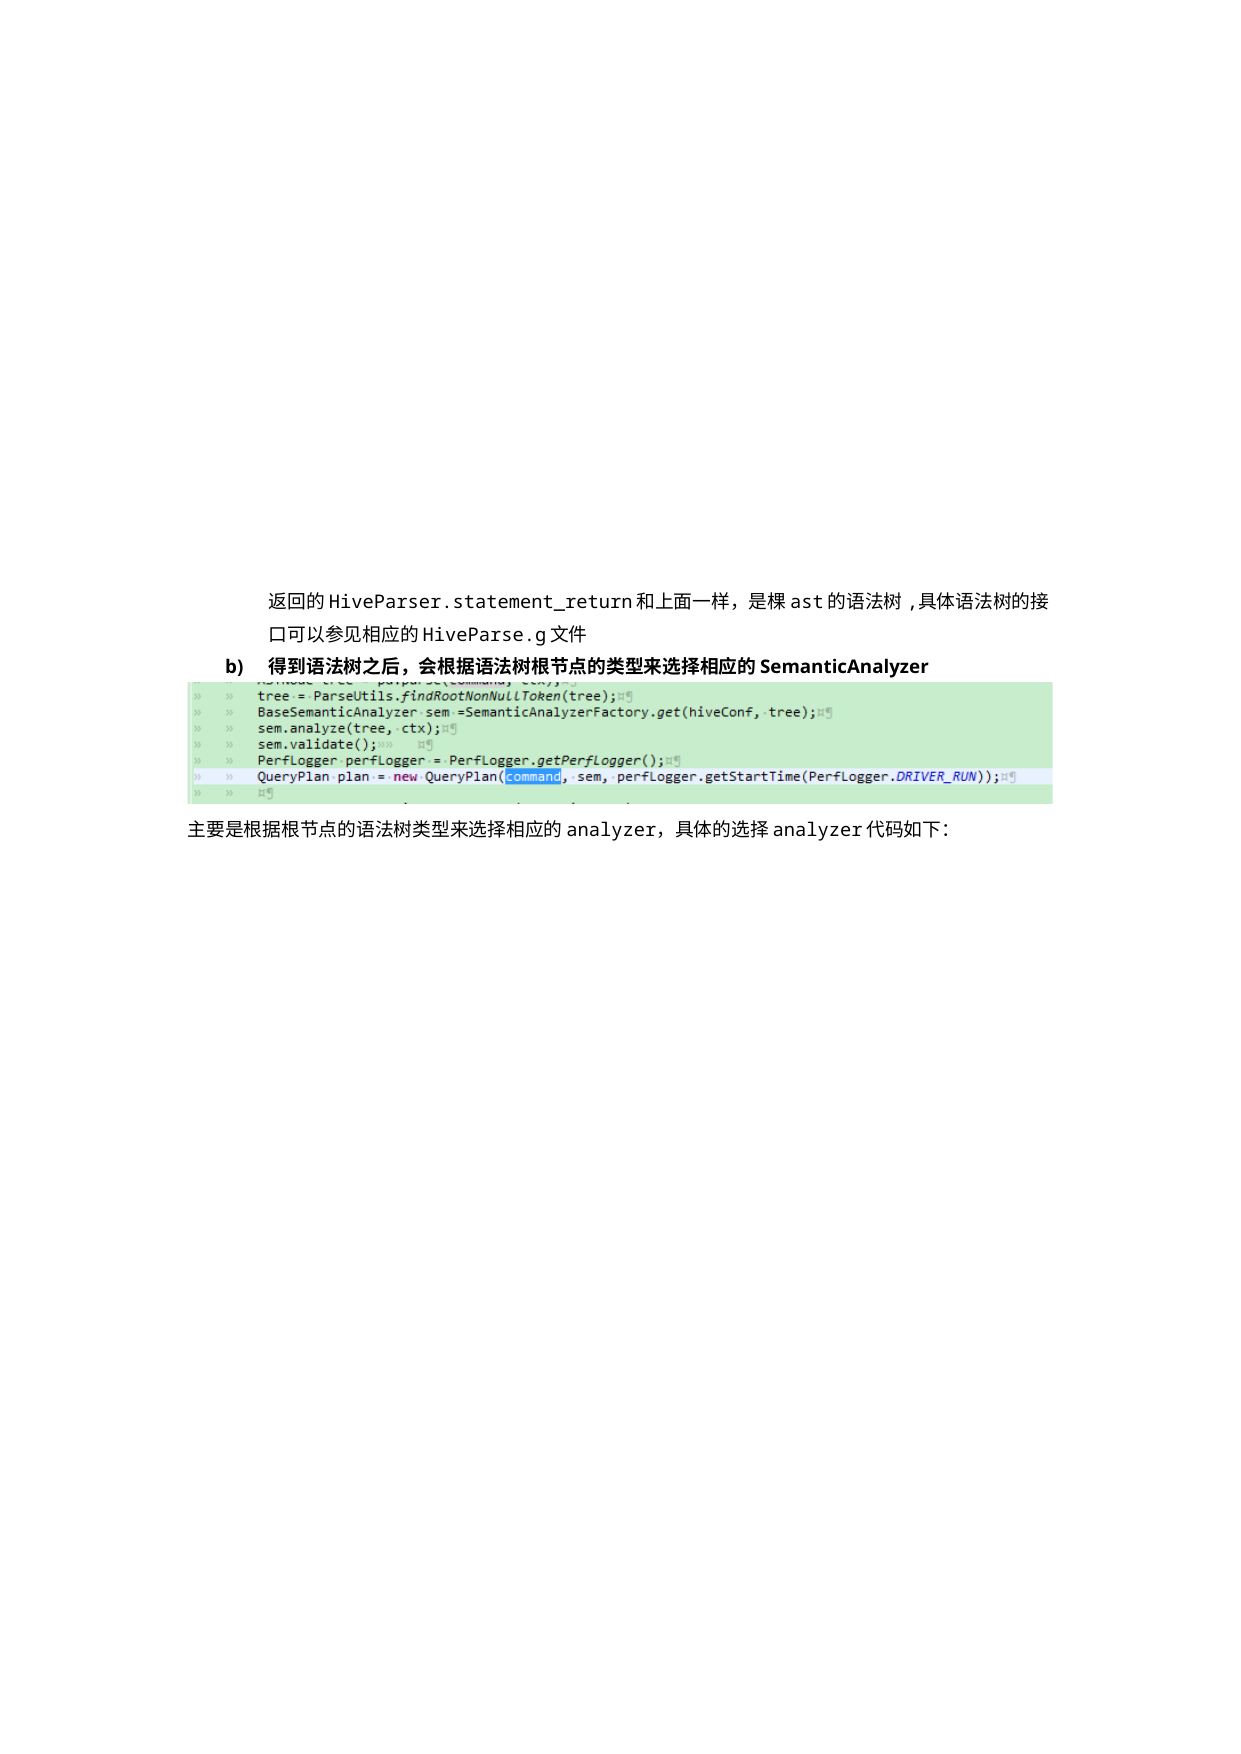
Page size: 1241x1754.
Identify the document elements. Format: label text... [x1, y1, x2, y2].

picture [187, 682, 1053, 804]
text 主要是根据根节点的语法树类型来选择相应的analyzer，具体的选择analyzer代码如下： [187, 804, 1053, 844]
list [225, 162, 1053, 649]
list 得到语法树之后，会根据语法树根节点的类型来选择相应的SemanticAnalyzer [225, 649, 1053, 682]
